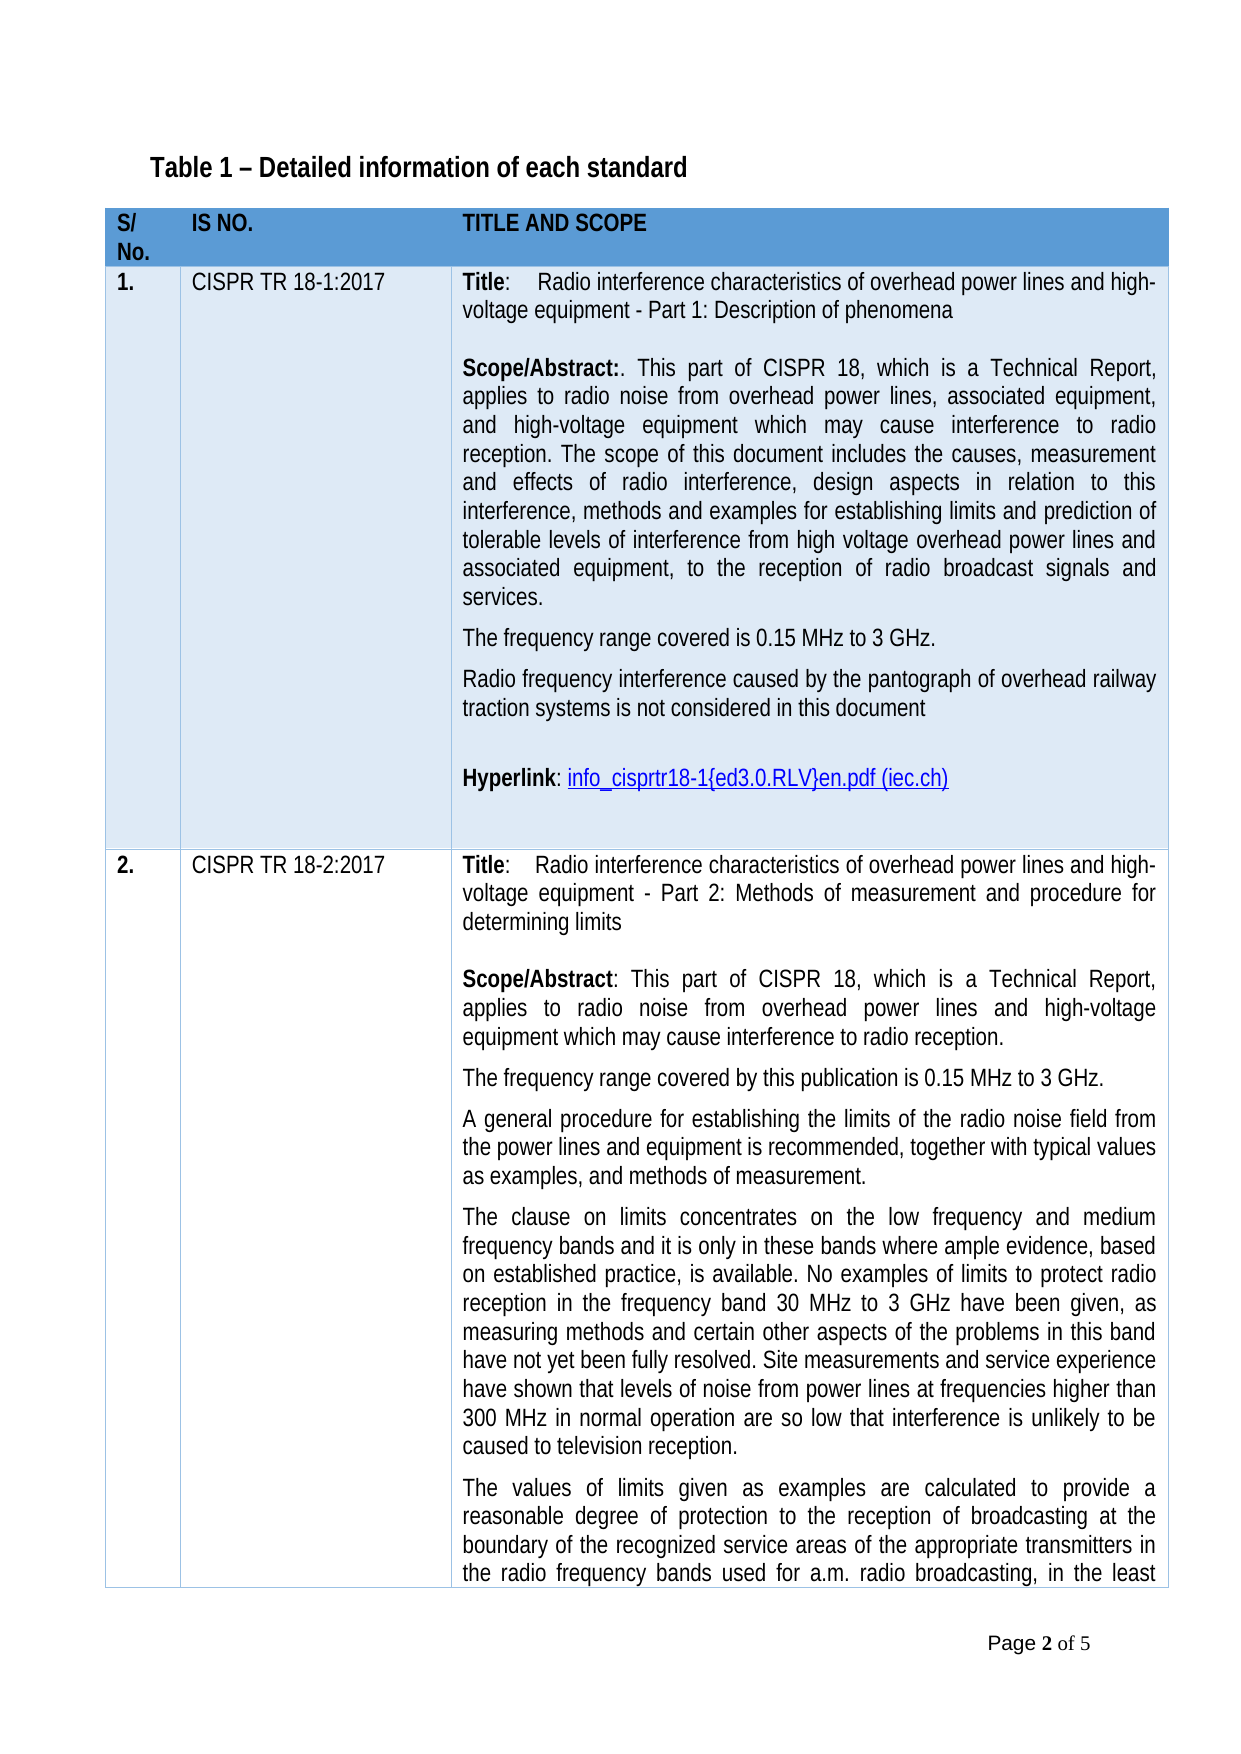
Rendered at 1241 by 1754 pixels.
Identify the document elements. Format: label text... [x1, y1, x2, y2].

table_header IS NO. [181, 209, 451, 266]
table_cell CISPR TR 18-2:2017 [181, 850, 451, 1587]
table_cell [106, 267, 180, 848]
table_header S/No. [106, 209, 180, 266]
table_header TITLE AND SCOPE [452, 209, 1168, 266]
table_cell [452, 850, 1168, 1587]
table_cell CISPR TR 18-1:2017 [181, 267, 451, 848]
table_cell [106, 850, 180, 1587]
table_cell Title: Radio interference characteristics of overhead power lines and high-voltage equipment - Part 1: Description of phenomena Scope/Abstract:. This part of CISPR 18, which is a Technical Report, applies to radio noise from overhead power lines, associated equipment, and high-voltage equipment which may cause interference to radio reception. The scope of this document includes the causes, measurement and effects of radio interference, design aspects in relation to this interference, methods and examples for establishing limits and prediction of tolerable levels of interference from high voltage overhead power lines and associated equipment, to the reception of radio broadcast signals and services. The frequency range covered is 0.15 MHz to 3 GHz. Radio frequency interference caused by the pantograph of overhead railway traction systems is not considered in this document Hyperlink: info_cisprtr18-1{ed3.0.RLV}en.pdf (iec.ch) [452, 267, 1168, 848]
text Table 1 – Detailed information of each standard [150, 150, 1090, 183]
